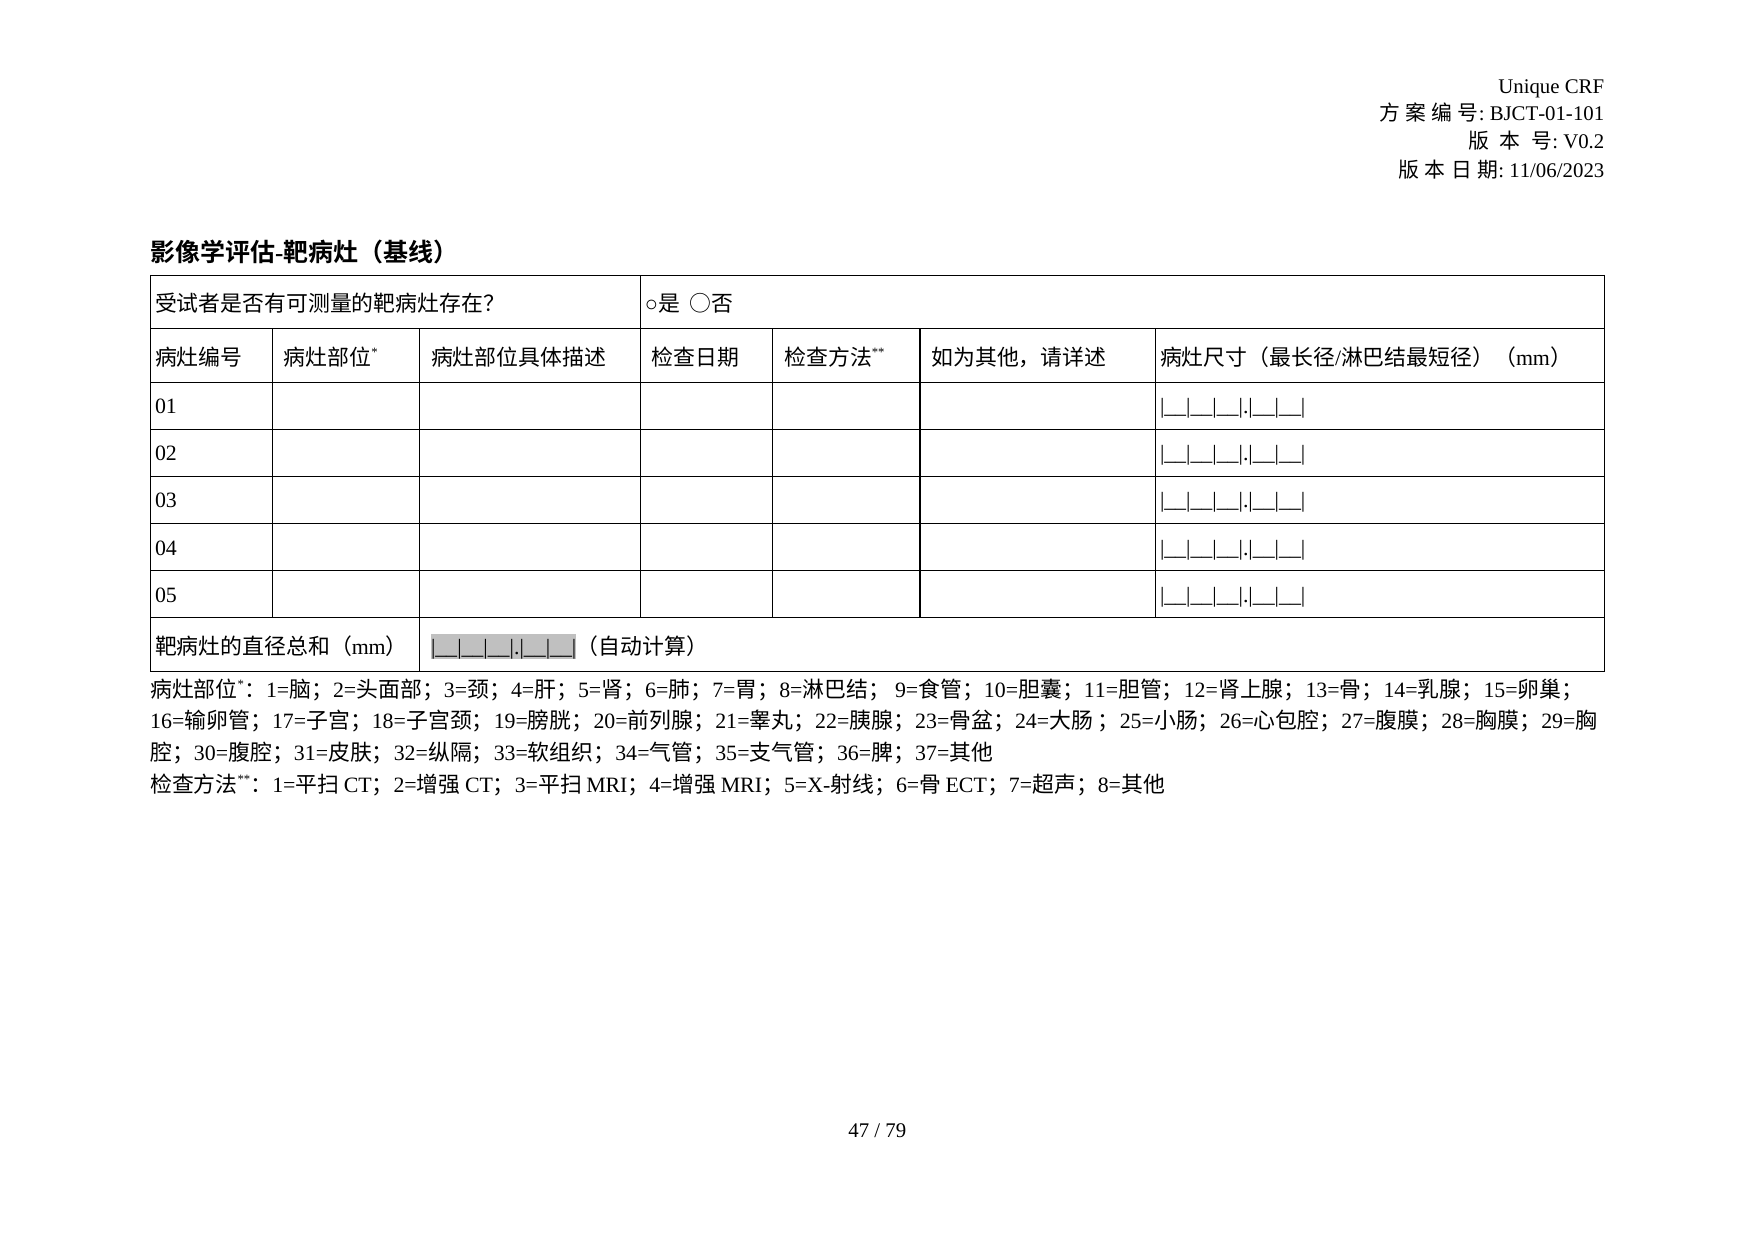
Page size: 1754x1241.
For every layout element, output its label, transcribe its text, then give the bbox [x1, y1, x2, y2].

table_cell 04 [151, 524, 272, 570]
table_cell [641, 383, 772, 429]
table_cell 病灶编号 [151, 329, 272, 382]
table_cell 病灶尺寸（最长径/淋巴结最短径）（mm） [1156, 329, 1604, 382]
table_cell 病灶部位* [273, 329, 419, 382]
table_cell |__|__|__|.|__|__| [1156, 571, 1604, 617]
table_cell 病灶部位具体描述 [420, 329, 640, 382]
subtitle 影像学评估-靶病灶（基线） [150, 232, 1604, 268]
table_cell [273, 571, 419, 617]
table_header 受试者是否有可测量的靶病灶存在？ [151, 276, 640, 328]
table_header ○是 ○否 [641, 276, 1604, 328]
table_cell 如为其他，请详述 [921, 329, 1155, 382]
table_cell [921, 477, 1155, 523]
table_cell [921, 571, 1155, 617]
table_cell |__|__|__|.|__|__| [1156, 430, 1604, 476]
table_cell [641, 571, 772, 617]
table_cell 检查方法** [773, 329, 919, 382]
table_cell [641, 524, 772, 570]
table_cell [420, 571, 640, 617]
table_cell 检查日期 [641, 329, 772, 382]
table_cell [921, 524, 1155, 570]
table_cell 02 [151, 430, 272, 476]
table_cell [921, 430, 1155, 476]
table_cell |__|__|__|.|__|__| [1156, 524, 1604, 570]
table_cell 03 [151, 477, 272, 523]
table_cell [773, 430, 919, 476]
table_cell [773, 524, 919, 570]
table_cell 05 [151, 571, 272, 617]
table_cell [420, 383, 640, 429]
table_cell |__|__|__|.|__|__|（自动计算） [420, 618, 1604, 671]
table_cell [273, 430, 419, 476]
table_cell [273, 524, 419, 570]
table_cell [273, 383, 419, 429]
table_cell 01 [151, 383, 272, 429]
table_cell 靶病灶的直径总和（mm） [151, 618, 419, 671]
table_cell [273, 477, 419, 523]
table_cell [773, 477, 919, 523]
table_cell [641, 477, 772, 523]
table_cell [641, 430, 772, 476]
table_cell [921, 383, 1155, 429]
table_cell |__|__|__|.|__|__| [1156, 383, 1604, 429]
table_cell [773, 571, 919, 617]
table_cell [773, 383, 919, 429]
text 病灶部位*：1=脑；2=头面部；3=颈；4=肝；5=肾；6=肺；7=胃；8=淋巴结； 9=食管；10=胆囊；11=胆管；12=肾上腺；13=骨；14=乳腺；15=卵巢；16=输卵管；17=子宫；18=子宫颈；19=膀胱；20=前列腺；21=睾丸；22=胰腺；23=骨盆；24=大肠 ；25=小肠；26=心包腔；27=腹膜；28=胸膜；29=胸腔；30=腹腔；31=皮肤；32=纵隔；33=软组织；34=气管；35=支气管；36=脾；37=其他 [150, 672, 1604, 767]
table_cell [420, 524, 640, 570]
text 检查方法**：1=平扫CT；2=增强CT；3=平扫MRI；4=增强MRI；5=X-射线；6=骨ECT；7=超声；8=其他 [150, 767, 1604, 798]
table_cell [420, 477, 640, 523]
table_cell |__|__|__|.|__|__| [1156, 477, 1604, 523]
table_cell [420, 430, 640, 476]
